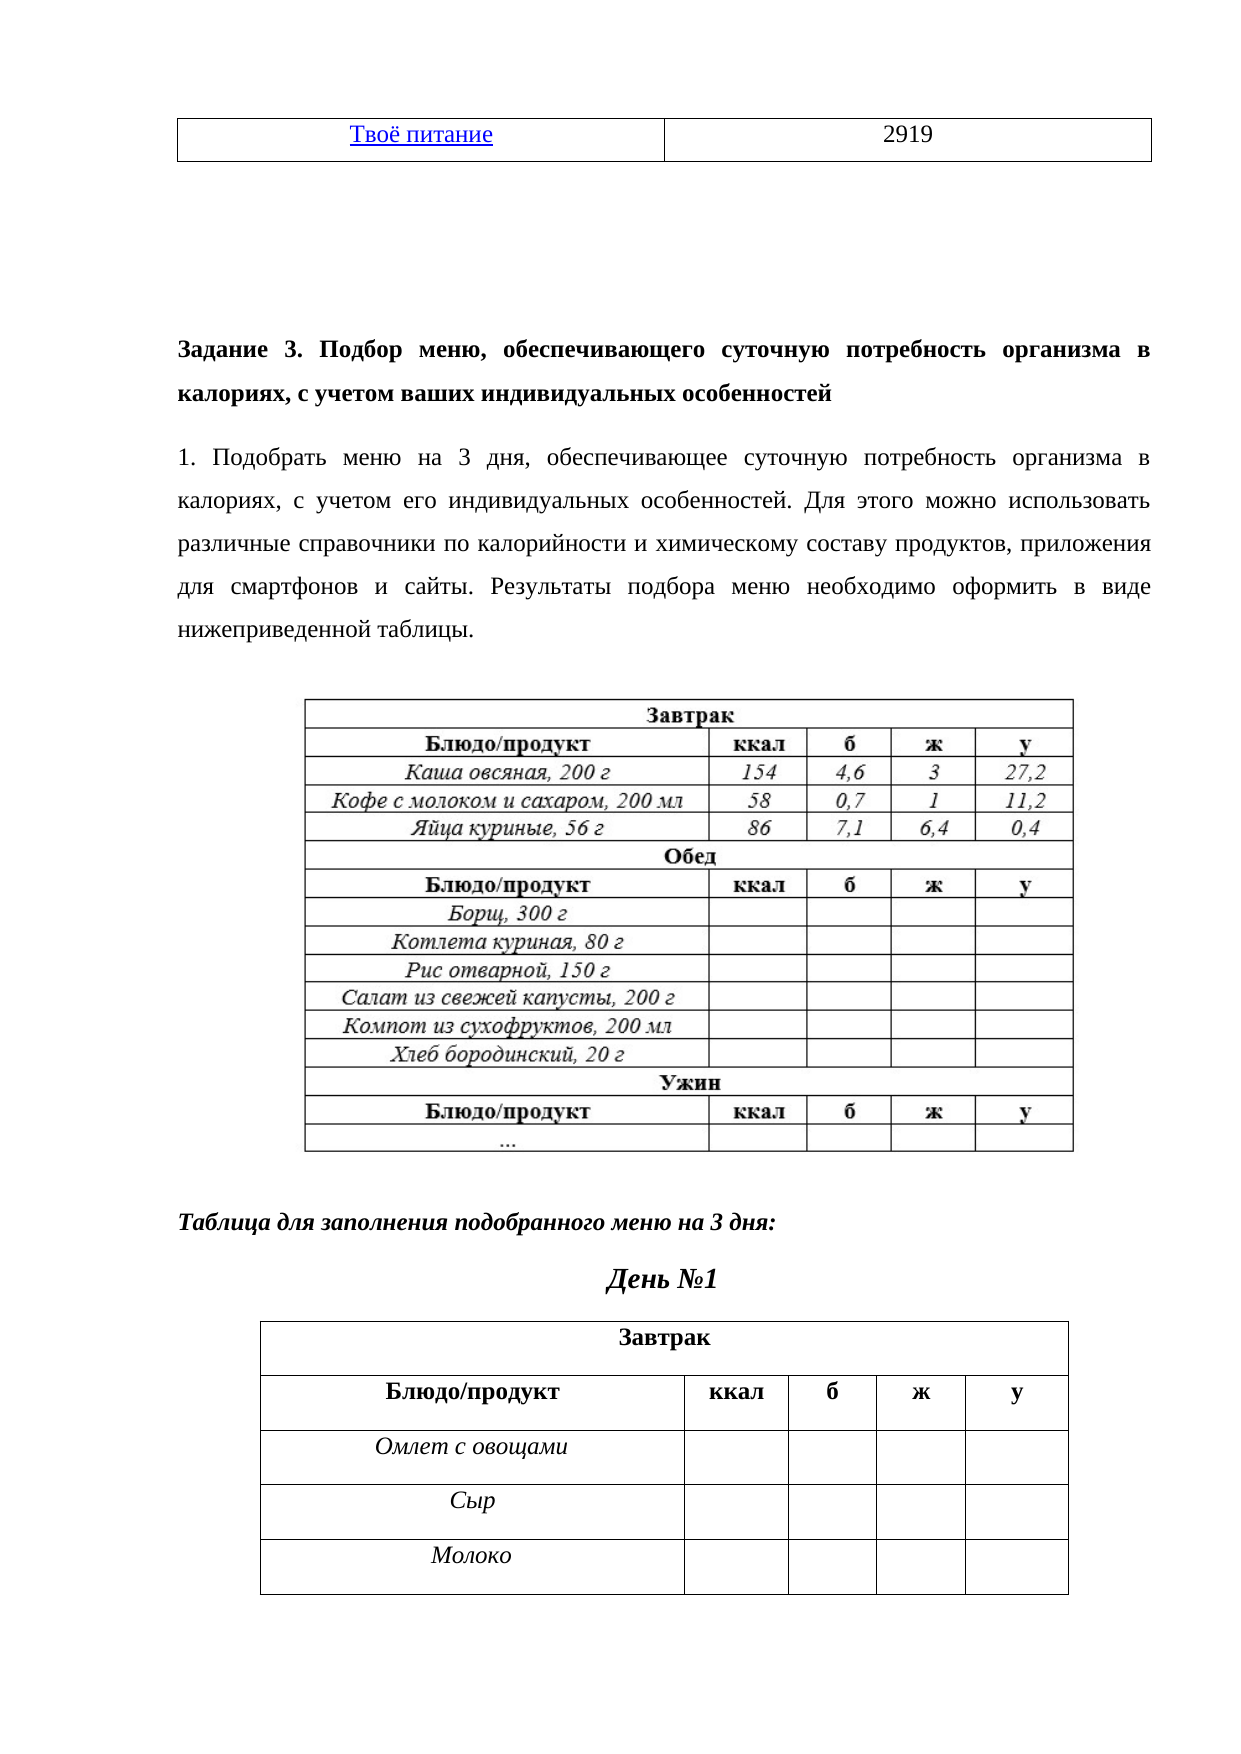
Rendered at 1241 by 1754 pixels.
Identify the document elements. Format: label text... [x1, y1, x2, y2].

table_cell 2919 [665, 119, 1151, 161]
table_cell [685, 1540, 788, 1594]
table_cell [966, 1540, 1068, 1594]
table_cell Блюдо/продукт [261, 1376, 684, 1429]
table_header Завтрак [261, 1322, 1068, 1375]
table_cell [877, 1431, 965, 1484]
table_cell [789, 1540, 876, 1594]
table_cell ж [877, 1376, 965, 1429]
picture [177, 678, 1188, 1173]
table_cell [966, 1431, 1068, 1484]
table_cell [877, 1540, 965, 1594]
text 1. Подобрать меню на 3 дня, обеспечивающее суточную потребность организма в калориях, с учетом его индивидуальных особенностей. Для этого можно использовать различные справочники по калорийности и химическому составу продуктов, приложения для смартфонов и сайты. Результаты подбора меню необходимо оформить в виде нижеприведенной таблицы. [177, 442, 1152, 643]
text Таблица для заполнения подобранного меню на 3 дня: [177, 1207, 1152, 1236]
table_cell [685, 1431, 788, 1484]
table_cell [966, 1485, 1068, 1539]
table_cell [789, 1485, 876, 1539]
table_cell у [966, 1376, 1068, 1429]
table_cell [877, 1485, 965, 1539]
text День №1 [177, 1261, 1152, 1295]
table_cell Сыр [261, 1485, 684, 1539]
text Задание 3. Подбор меню, обеспечивающего суточную потребность организма в калориях, с учетом ваших индивидуальных особенностей [177, 334, 1152, 406]
table_cell [789, 1431, 876, 1484]
table_cell Омлет с овощами [261, 1431, 684, 1484]
table_cell Твоё питание [178, 119, 664, 161]
table_cell б [789, 1376, 876, 1429]
table_cell Молоко [261, 1540, 684, 1594]
table_cell ккал [685, 1376, 788, 1429]
table_cell [685, 1485, 788, 1539]
